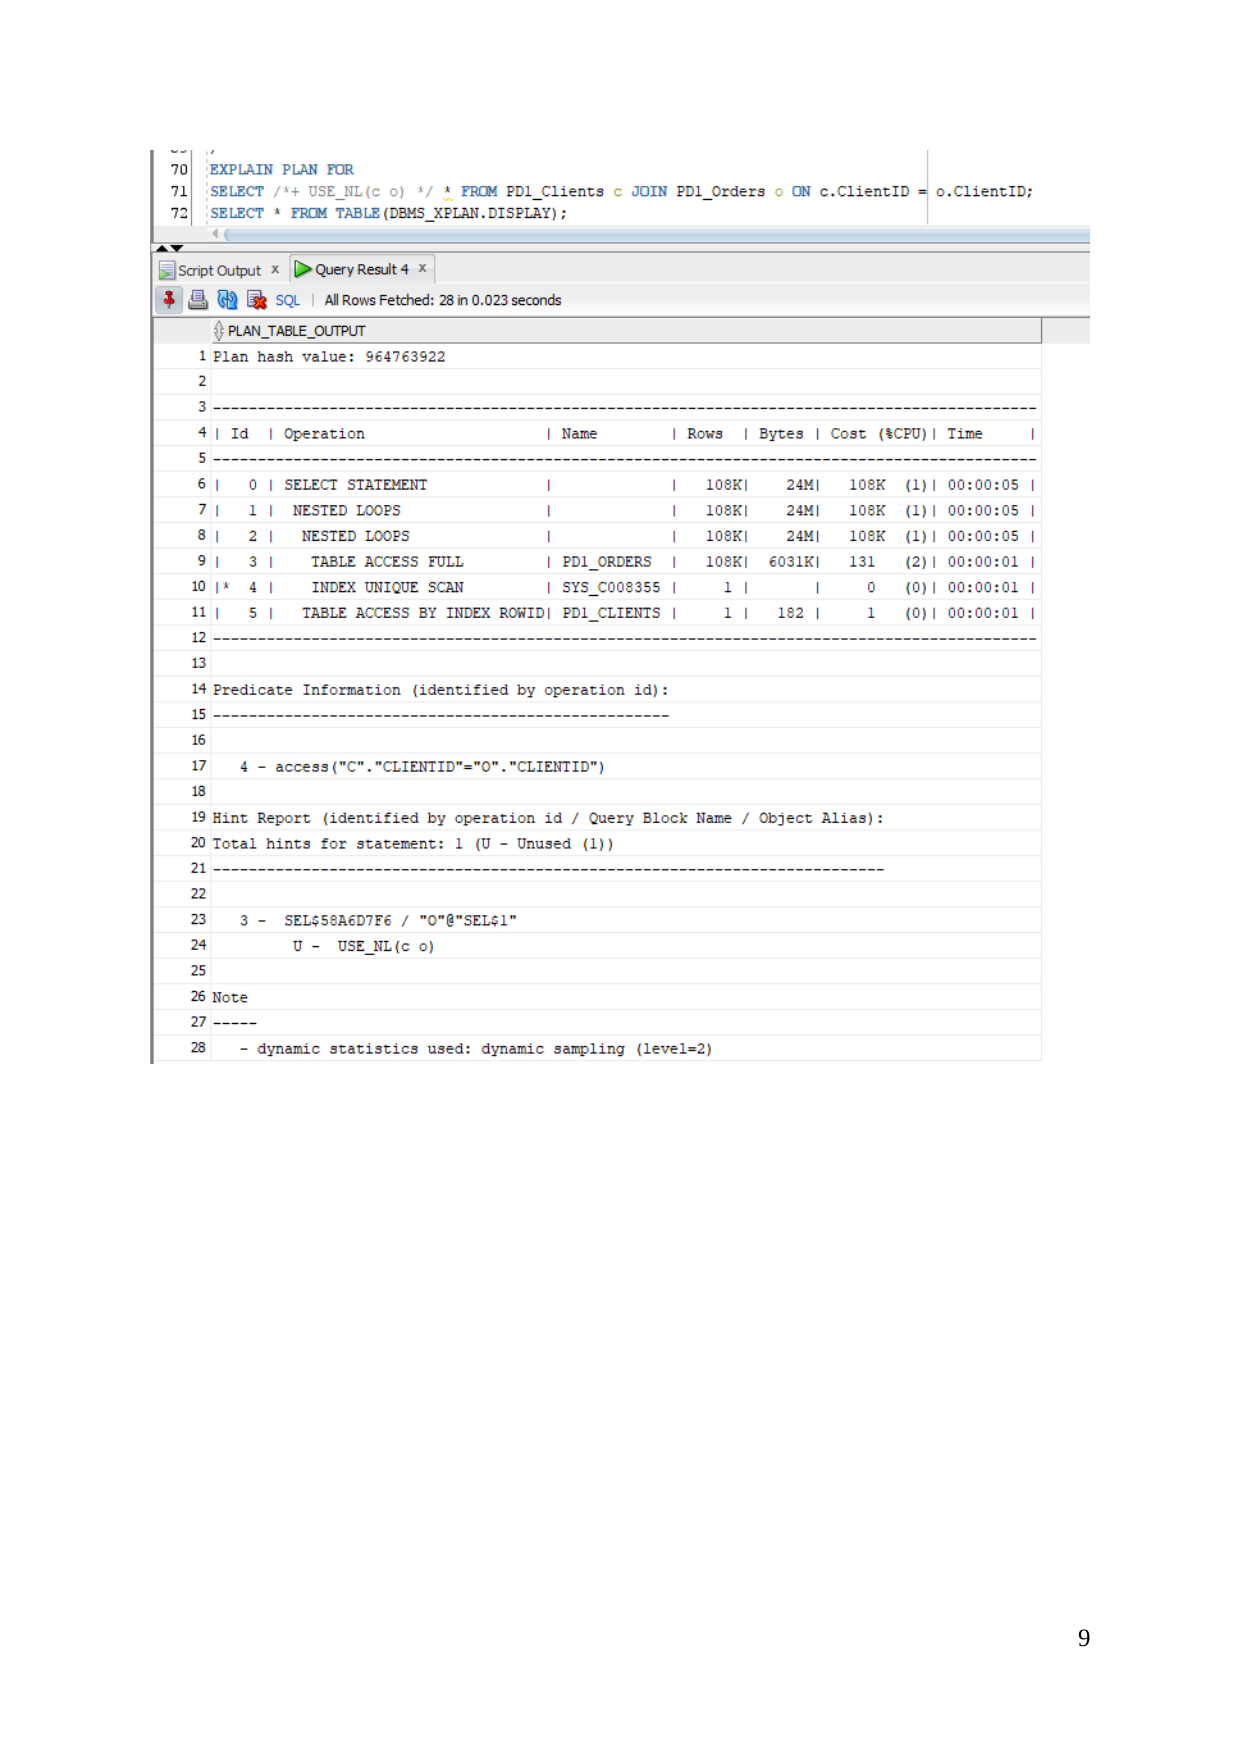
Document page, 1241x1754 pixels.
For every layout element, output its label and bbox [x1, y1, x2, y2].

picture [150, 150, 1091, 1064]
